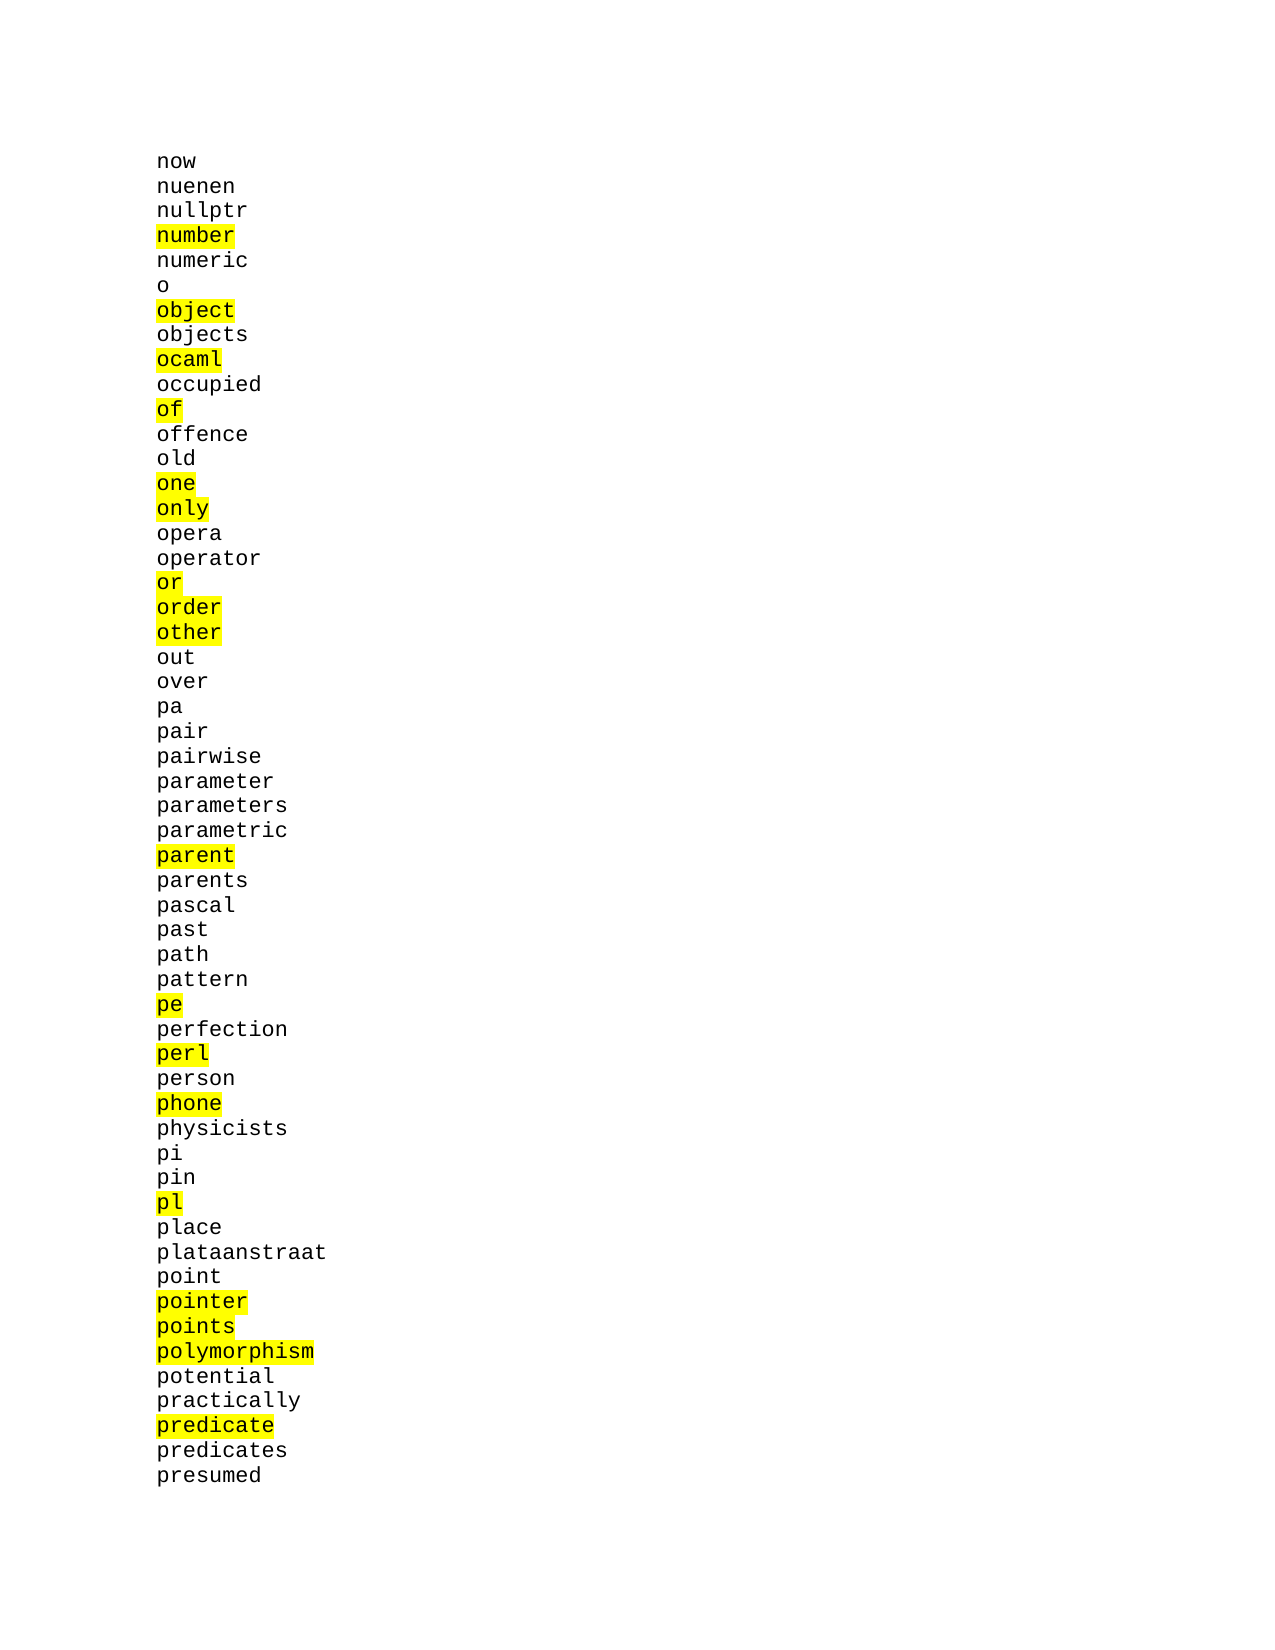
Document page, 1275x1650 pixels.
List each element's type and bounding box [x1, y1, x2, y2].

text [156, 150, 1118, 1489]
